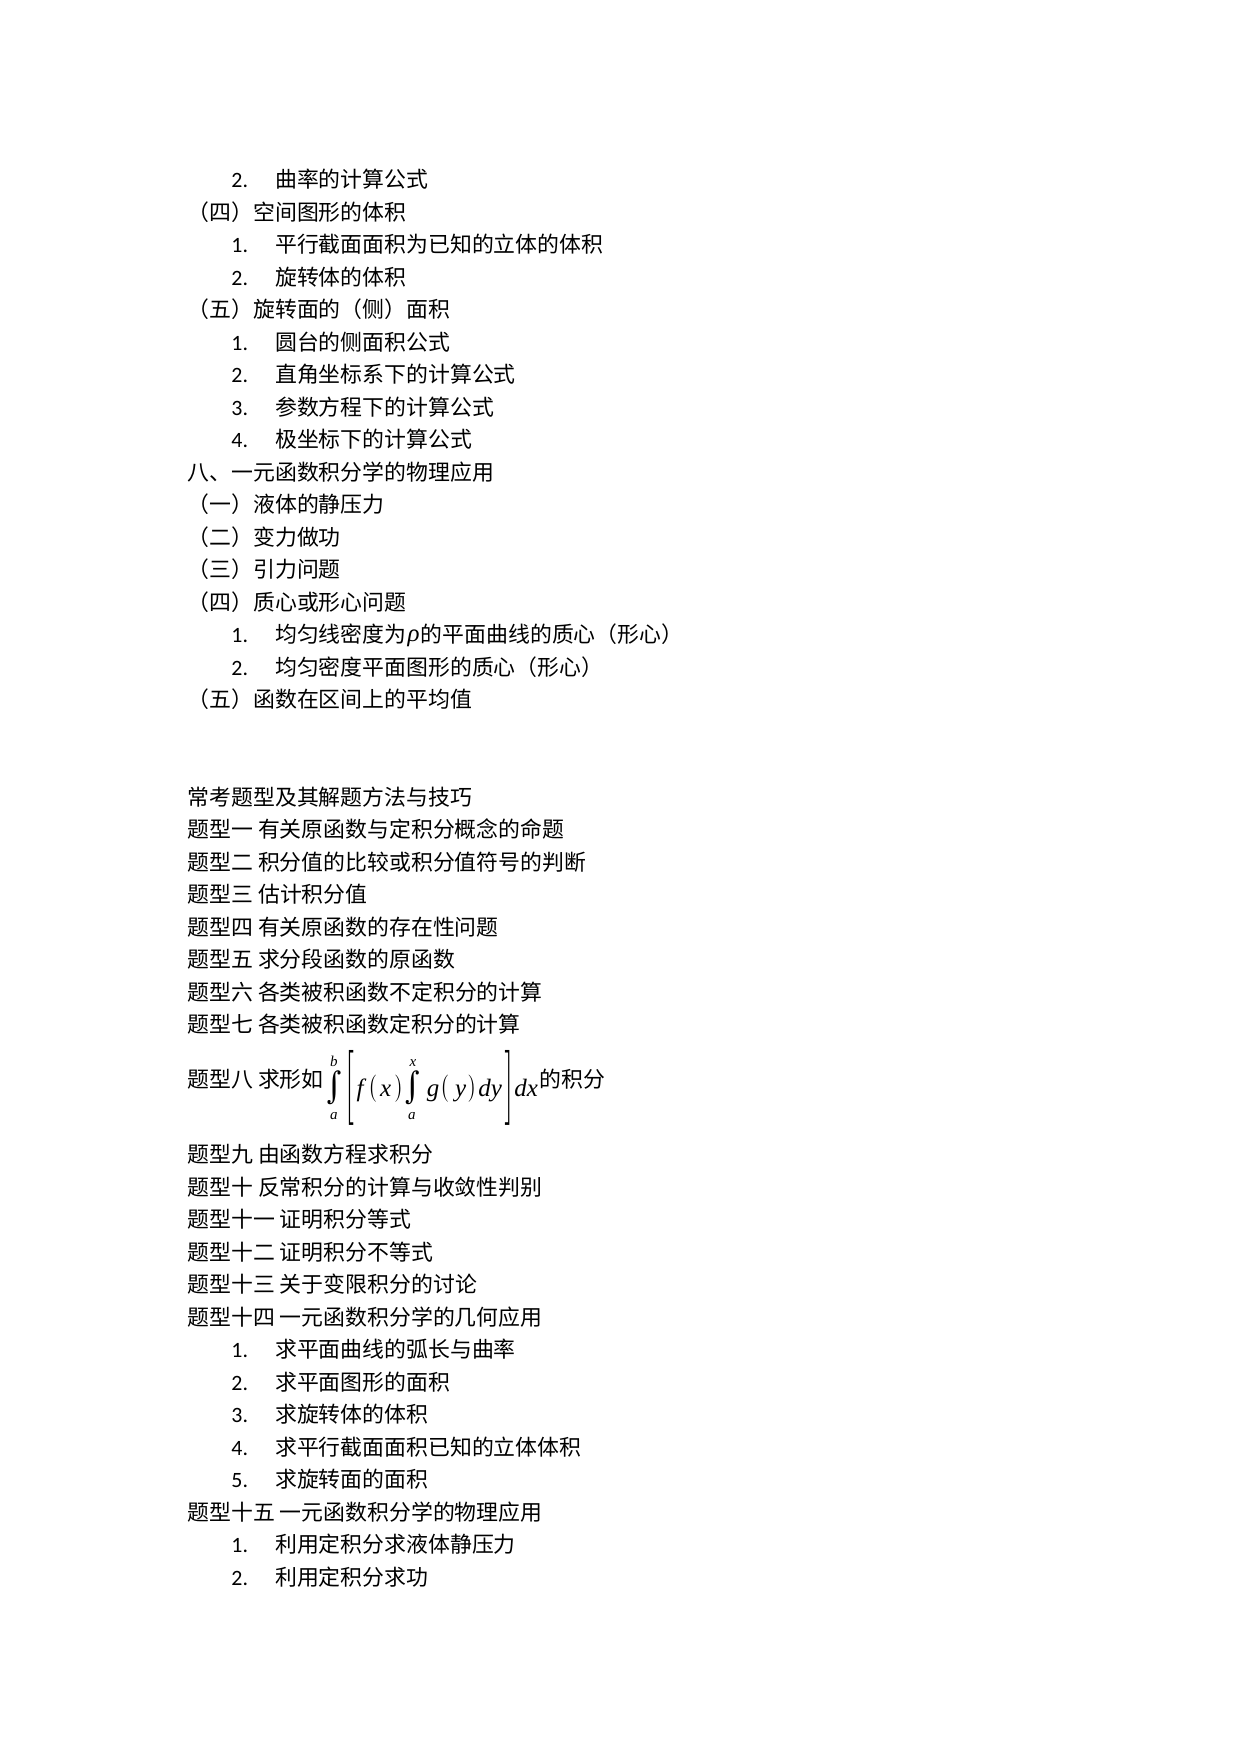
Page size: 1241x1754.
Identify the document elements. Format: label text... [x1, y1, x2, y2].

list 题型五 求分段函数的原函数 [187, 942, 1053, 974]
list 求平面曲线的弧长与曲率 [187, 1332, 1053, 1364]
list 题型四 有关原函数的存在性问题 [187, 909, 1053, 942]
list 旋转体的体积 [187, 259, 1053, 292]
list 液体的静压力 [187, 487, 1053, 519]
list 题型八 求形如的积分 [187, 1039, 1053, 1137]
list 题型一 有关原函数与定积分概念的命题 [187, 812, 1053, 844]
list 题型九 由函数方程求积分 [187, 1137, 1053, 1169]
list 平行截面面积为已知的立体的体积 [187, 227, 1053, 259]
list 求旋转体的体积 [187, 1397, 1053, 1429]
list 题型十 反常积分的计算与收敛性判别 [187, 1169, 1053, 1202]
list 直角坐标系下的计算公式 [187, 357, 1053, 389]
list 极坐标下的计算公式 [187, 422, 1053, 454]
list 参数方程下的计算公式 [187, 389, 1053, 422]
list 利用定积分求功 [187, 1559, 1053, 1592]
list 常考题型及其解题方法与技巧 [187, 779, 1053, 812]
list 题型十三 关于变限积分的讨论 [187, 1267, 1053, 1299]
list 利用定积分求液体静压力 [187, 1527, 1053, 1559]
list 变力做功 [187, 519, 1053, 552]
list 题型十五 一元函数积分学的物理应用 [187, 1494, 1053, 1527]
list 题型十一 证明积分等式 [187, 1202, 1053, 1234]
list 求旋转面的面积 [187, 1462, 1053, 1494]
list 一元函数积分学的物理应用 [187, 454, 1053, 487]
list 求平面图形的面积 [187, 1364, 1053, 1397]
list 均匀线密度为的平面曲线的质心（形心） [187, 617, 1053, 649]
list 质心或形心问题 [187, 584, 1053, 617]
list 曲率的计算公式 [187, 162, 1053, 194]
list 题型十四 一元函数积分学的几何应用 [187, 1299, 1053, 1332]
list 函数在区间上的平均值 [187, 682, 1053, 714]
list 旋转面的（侧）面积 [187, 292, 1053, 324]
list 圆台的侧面积公式 [187, 324, 1053, 357]
list 题型七 各类被积函数定积分的计算 [187, 1007, 1053, 1039]
list 题型二 积分值的比较或积分值符号的判断 [187, 844, 1053, 877]
list 求平行截面面积已知的立体体积 [187, 1429, 1053, 1462]
list 均匀密度平面图形的质心（形心） [187, 649, 1053, 682]
list 空间图形的体积 [187, 194, 1053, 227]
list 题型十二 证明积分不等式 [187, 1234, 1053, 1267]
list 引力问题 [187, 552, 1053, 584]
list 题型六 各类被积函数不定积分的计算 [187, 974, 1053, 1007]
list 题型三 估计积分值 [187, 877, 1053, 909]
